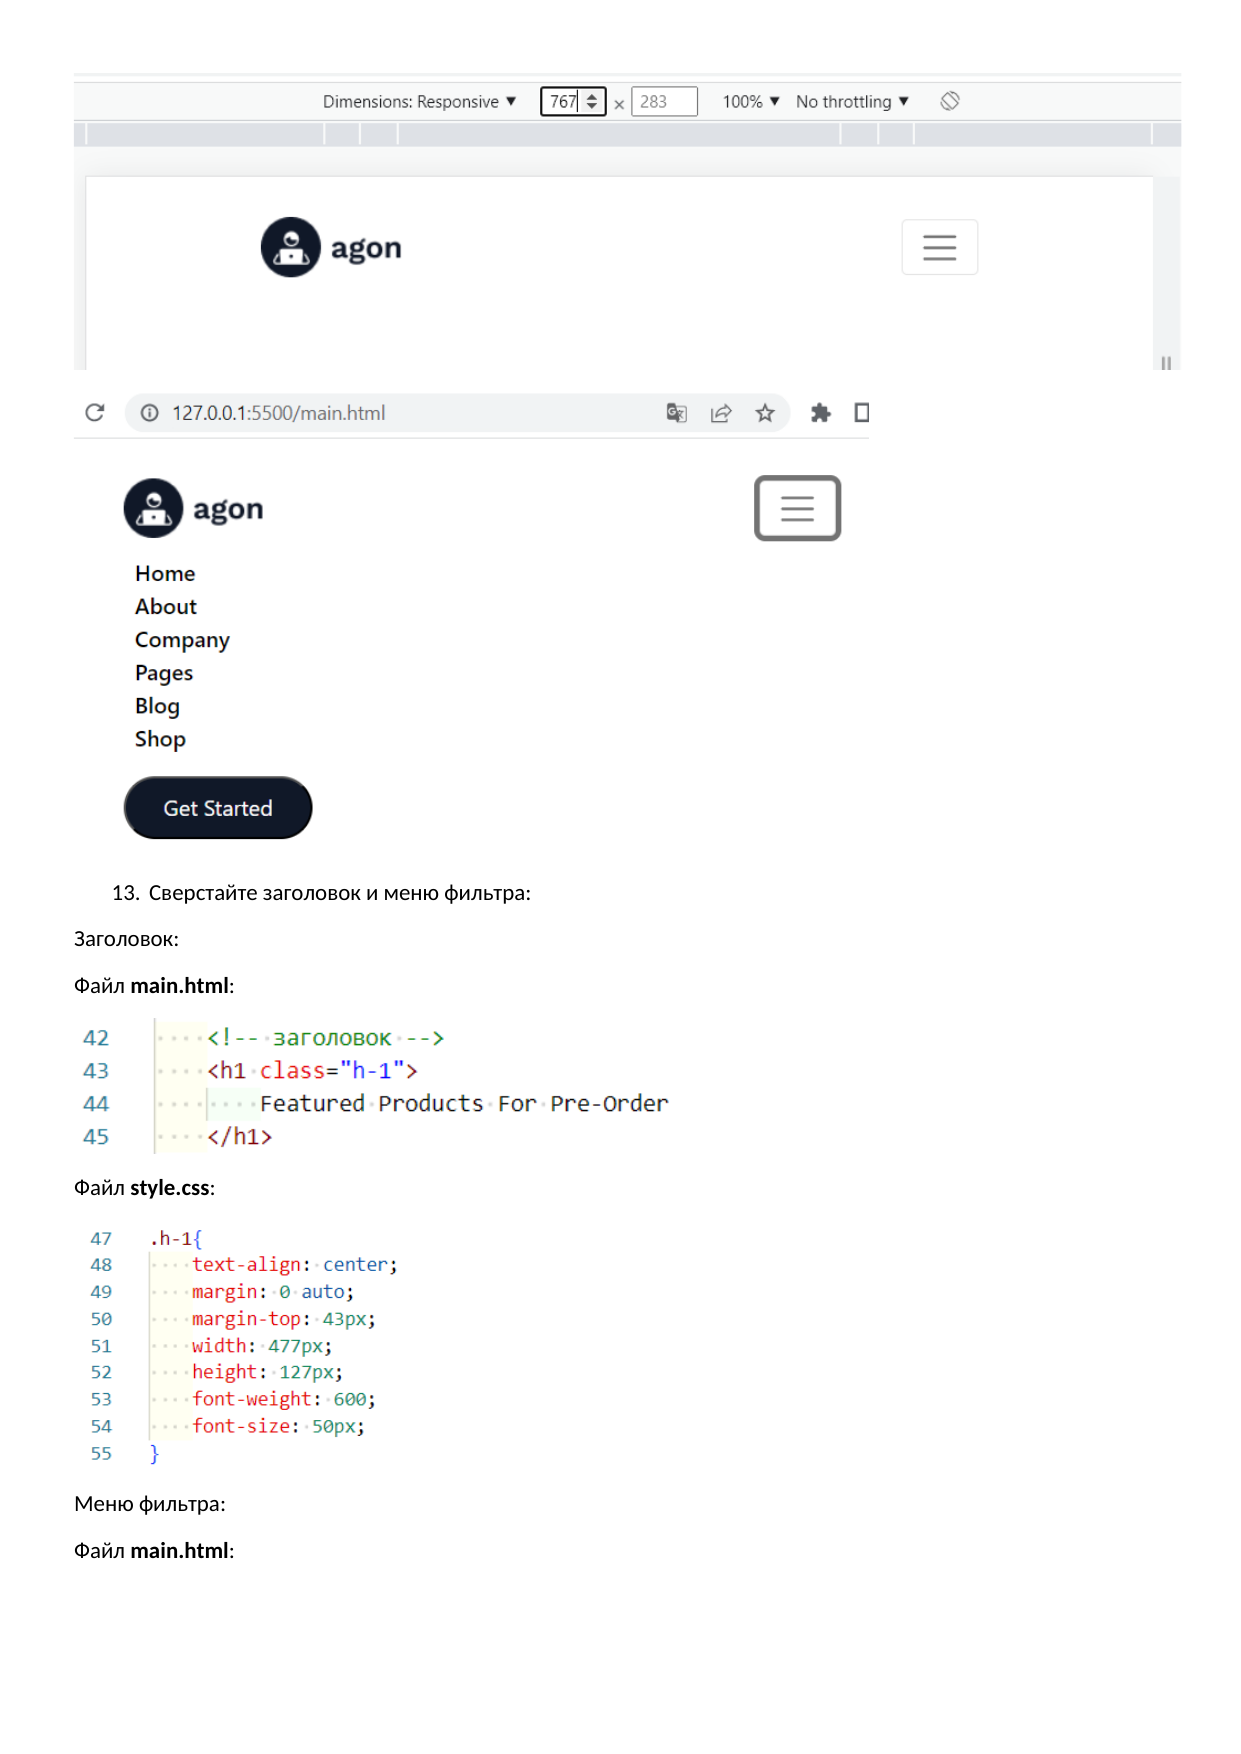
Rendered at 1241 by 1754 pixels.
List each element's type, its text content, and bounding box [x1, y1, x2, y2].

text Файл style.css: [74, 1173, 1181, 1201]
picture [73, 73, 1182, 370]
picture [73, 388, 869, 859]
list Сверстайте заголовок и меню фильтра: [111, 878, 1181, 906]
picture [73, 1219, 411, 1471]
text Меню фильтра: [74, 1489, 1181, 1517]
picture [73, 1018, 684, 1154]
text Заголовок: [74, 924, 1181, 953]
text Файл main.html: [74, 1536, 1181, 1564]
text Файл main.html: [74, 971, 1181, 999]
